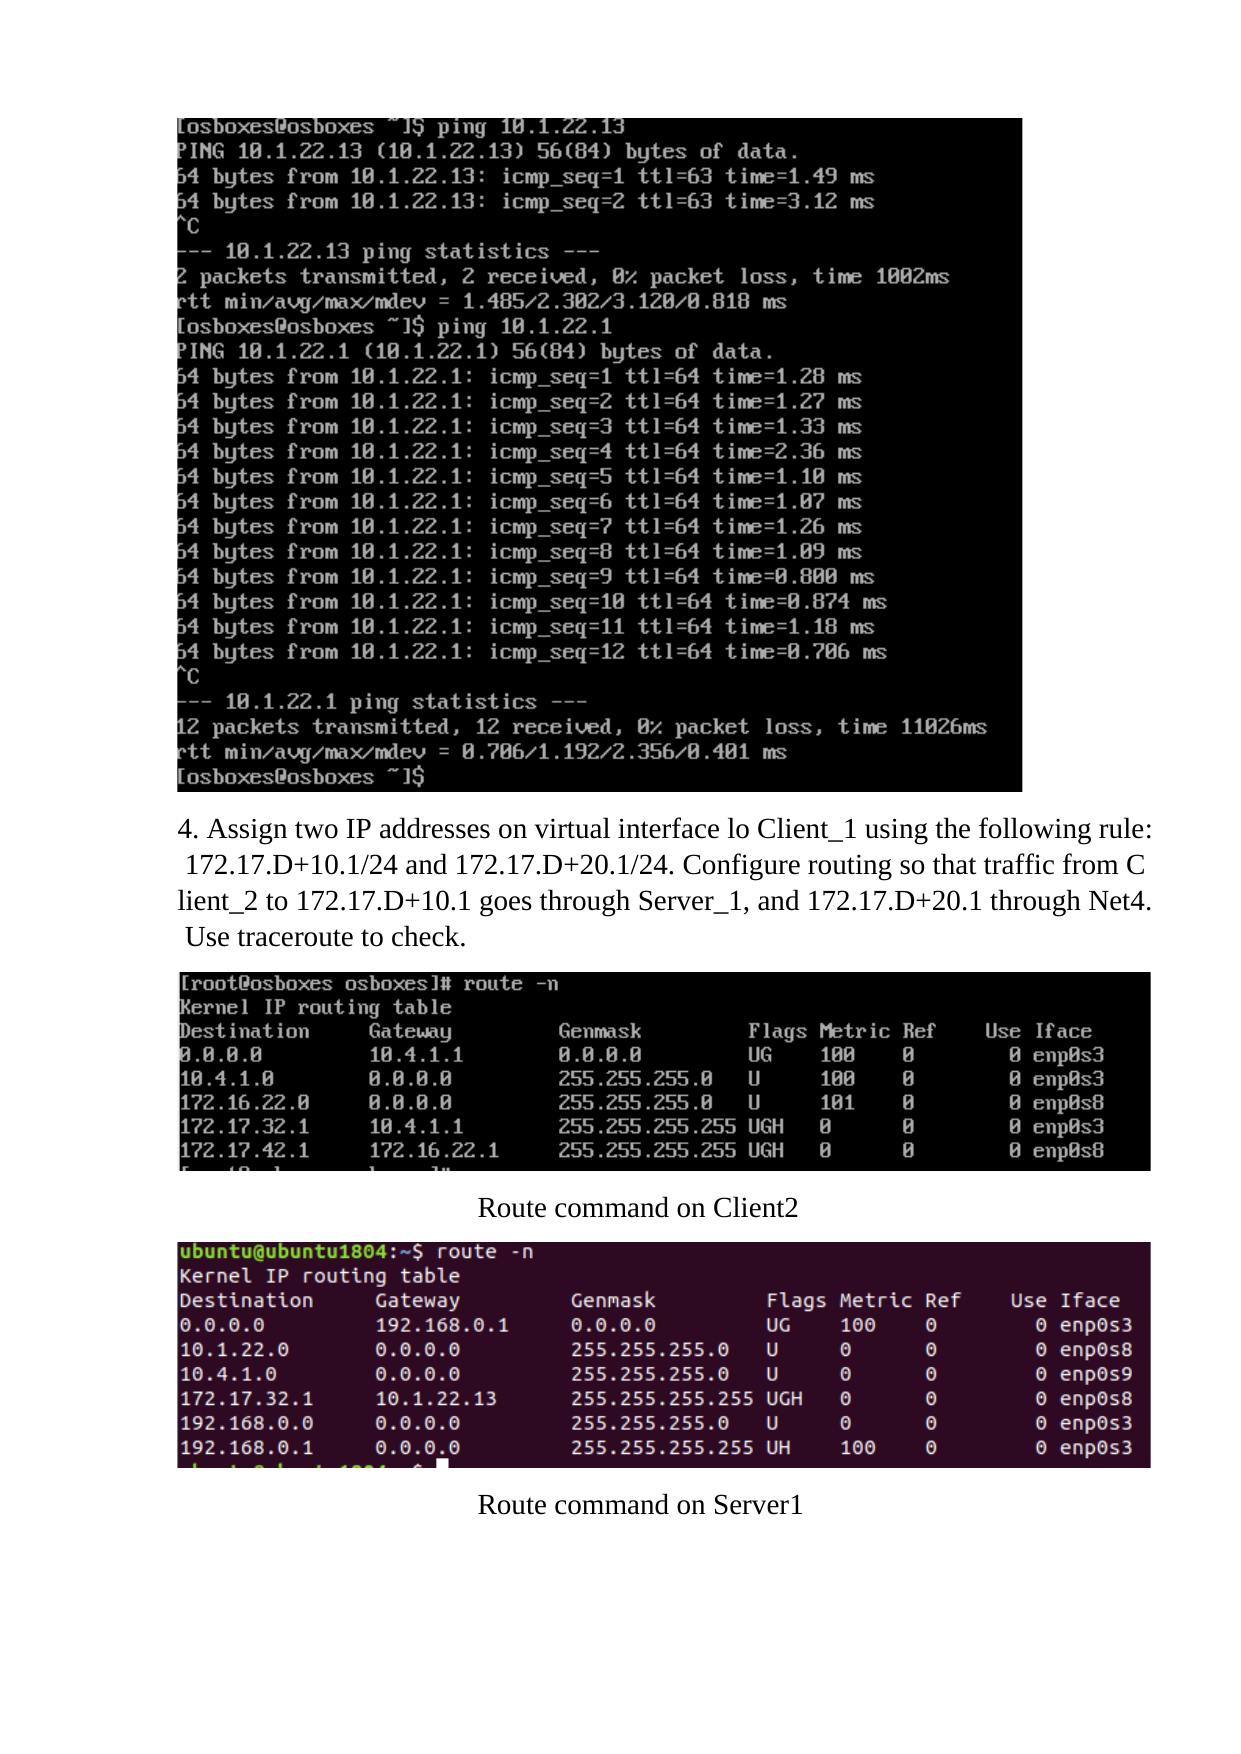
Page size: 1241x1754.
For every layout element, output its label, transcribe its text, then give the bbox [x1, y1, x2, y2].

text 4. Assign two IP addresses on virtual interface lo Client_1 using the following rule: 172.17.D+10.1/24 and 172.17.D+20.1/24. Configure routing so that traffic from Client_2 to 172.17.D+10.1 goes through Server_1, and 172.17.D+20.1 through Net4. Use traceroute to check. [177, 811, 1152, 953]
picture [177, 118, 1023, 792]
text Route command on Client2 [177, 1190, 1152, 1223]
picture [177, 972, 1151, 1171]
picture [177, 1242, 1151, 1468]
text Route command on Server1 [177, 1487, 1152, 1520]
